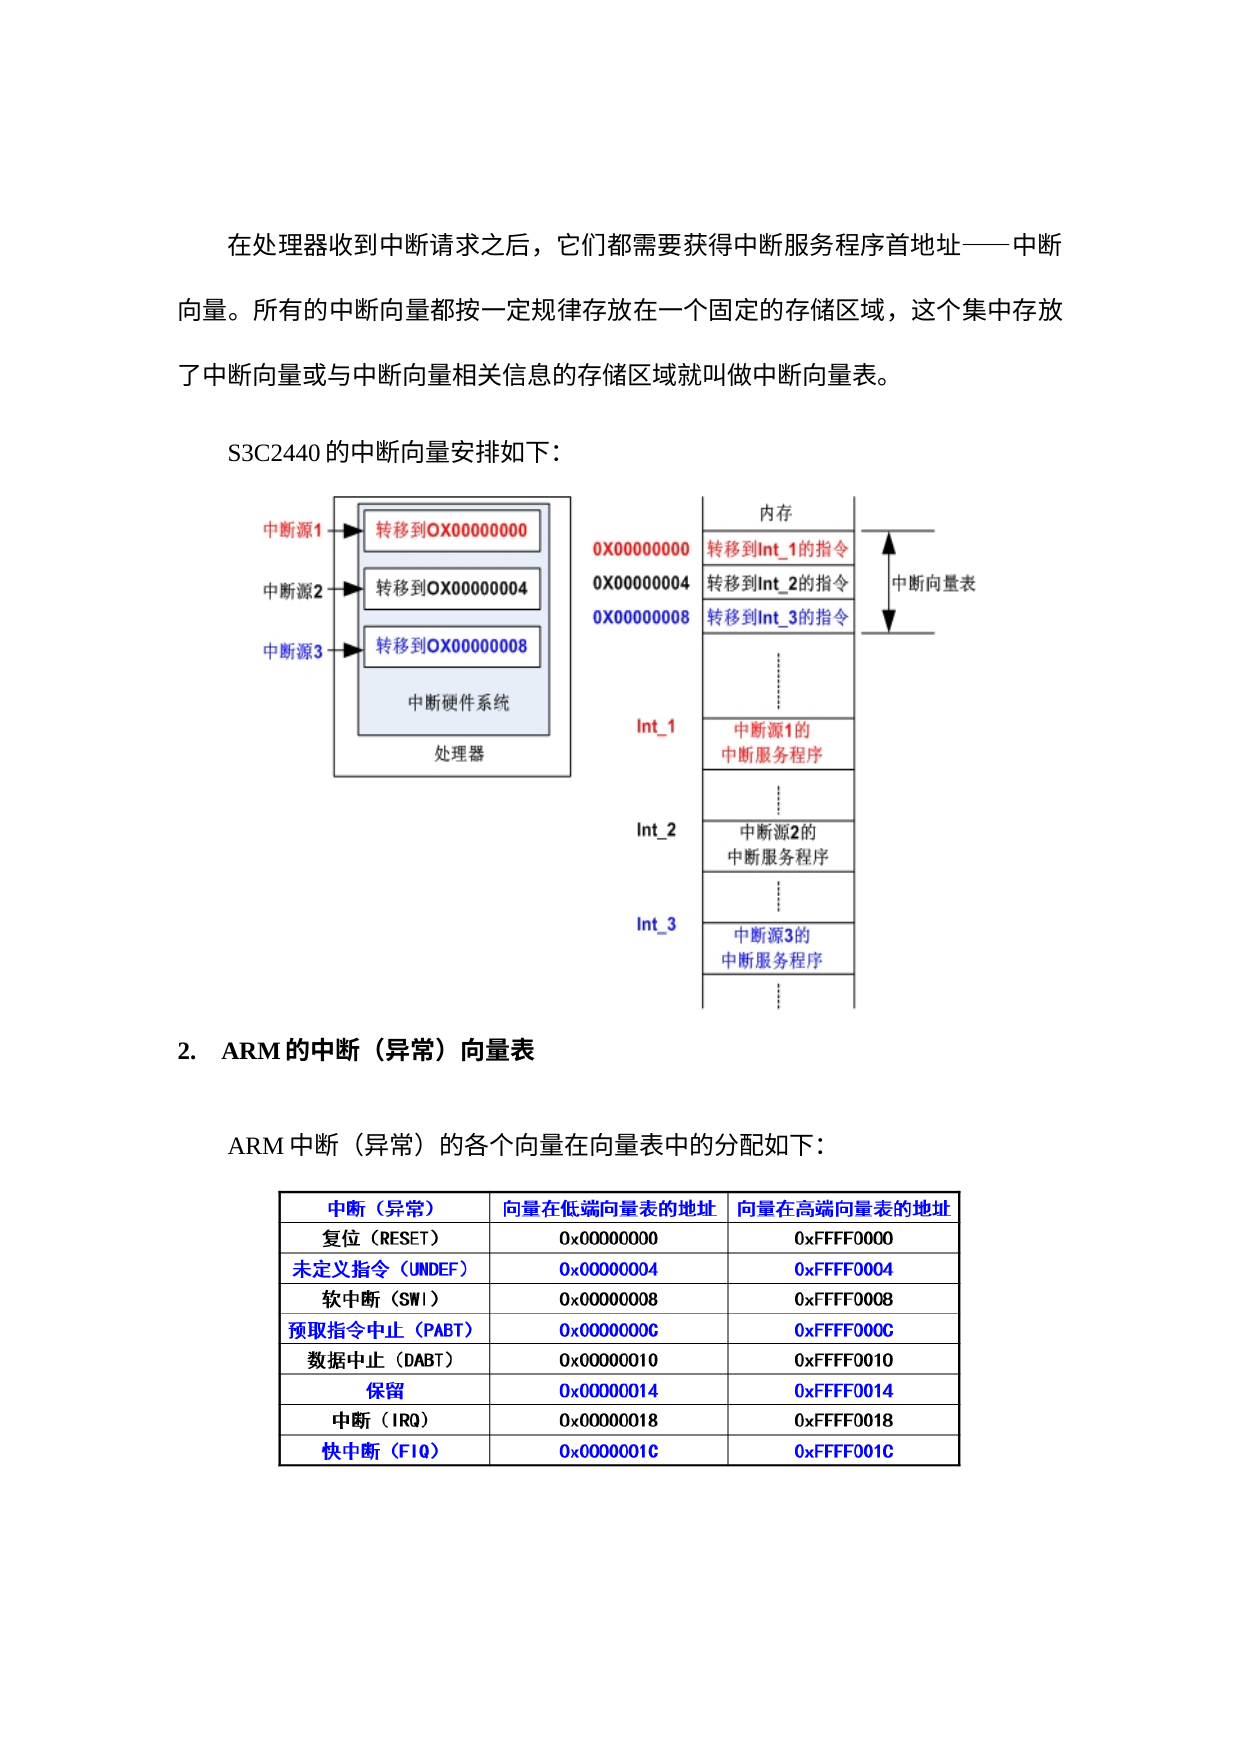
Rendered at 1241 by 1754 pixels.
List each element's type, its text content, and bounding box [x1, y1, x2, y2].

text 在处理器收到中断请求之后，它们都需要获得中断服务程序首地址——中断向量。所有的中断向量都按一定规律存放在一个固定的存储区域，这个集中存放了中断向量或与中断向量相关信息的存储区域就叫做中断向量表。 [177, 211, 1063, 406]
text S3C2440的中断向量安排如下： [177, 418, 1063, 483]
picture [277, 1188, 963, 1467]
text ARM中断（异常）的各个向量在向量表中的分配如下： [177, 1111, 1063, 1176]
list ARM的中断（异常）向量表 [177, 1016, 1063, 1081]
picture [262, 495, 978, 1010]
